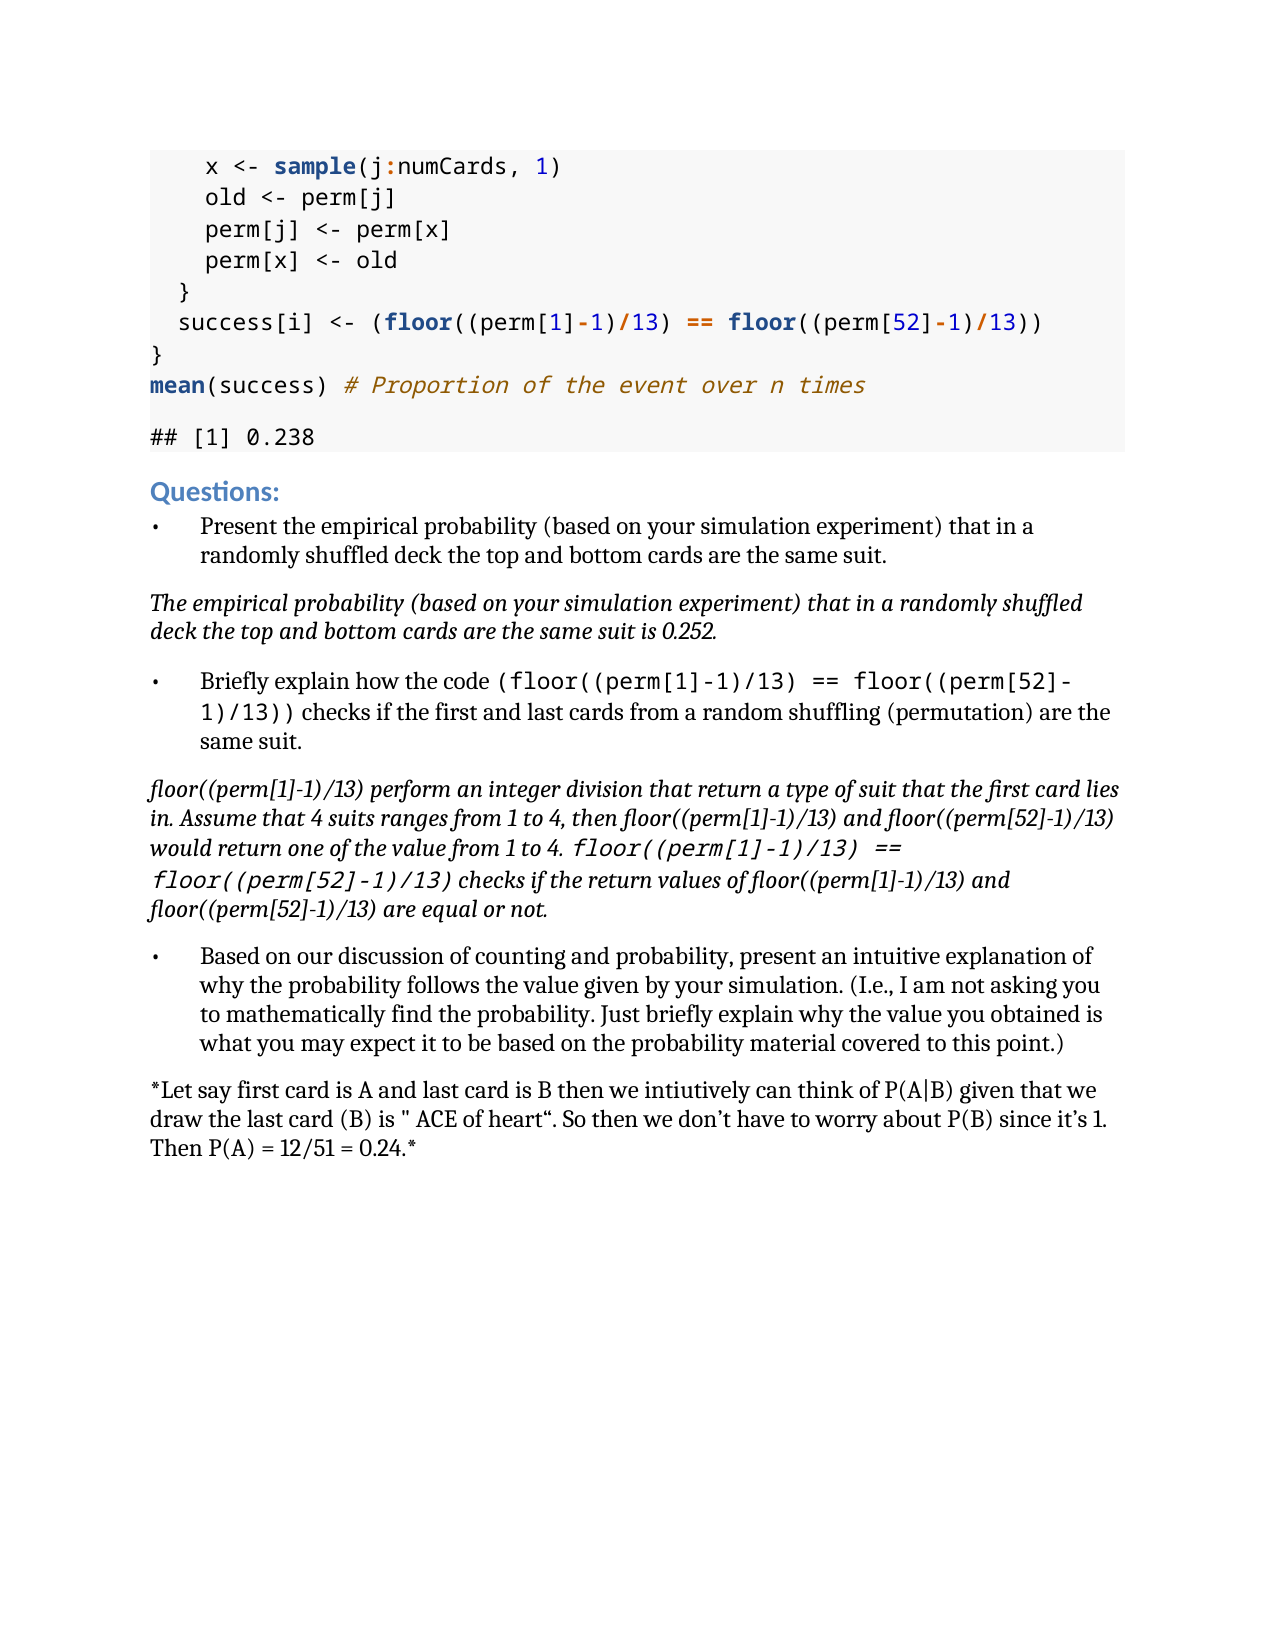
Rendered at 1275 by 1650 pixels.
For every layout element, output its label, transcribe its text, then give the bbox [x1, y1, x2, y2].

text floor((perm[1]-1)/13) perform an integer division that return a type of suit that the first card lies in. Assume that 4 suits ranges from 1 to 4, then floor((perm[1]-1)/13) and floor((perm[52]-1)/13) would return one of the value from 1 to 4. floor((perm[1]-1)/13) == floor((perm[52]-1)/13) checks if the return values of floor((perm[1]-1)/13) and floor((perm[52]-1)/13) are equal or not. [150, 775, 1125, 923]
text *Let say first card is A and last card is B then we intiutively can think of P(A|B) given that we draw the last card (B) is " ACE of heart“. So then we don’t have to worry about P(B) since it’s 1. Then P(A) = 12/51 = 0.24.* [150, 1076, 1125, 1162]
list Present the empirical probability (based on your simulation experiment) that in a randomly shuffled deck the top and bottom cards are the same suit. [150, 512, 1125, 570]
subtitle Questions: [150, 473, 1125, 508]
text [150, 150, 1125, 400]
list Briefly explain how the code (floor((perm[1]-1)/13) == floor((perm[52]-1)/13)) checks if the first and last cards from a random shuffling (permutation) are the same suit. [150, 665, 1125, 756]
text ## [1] 0.238 [150, 421, 1125, 452]
list Based on our discussion of counting and probability, present an intuitive explanation of why the probability follows the value given by your simulation. (I.e., I am not asking you to mathematically find the probability. Just briefly explain why the value you obtained is what you may expect it to be based on the probability material covered to this point.) [150, 942, 1125, 1057]
text The empirical probability (based on your simulation experiment) that in a randomly shuffled deck the top and bottom cards are the same suit is 0.252. [150, 588, 1125, 646]
